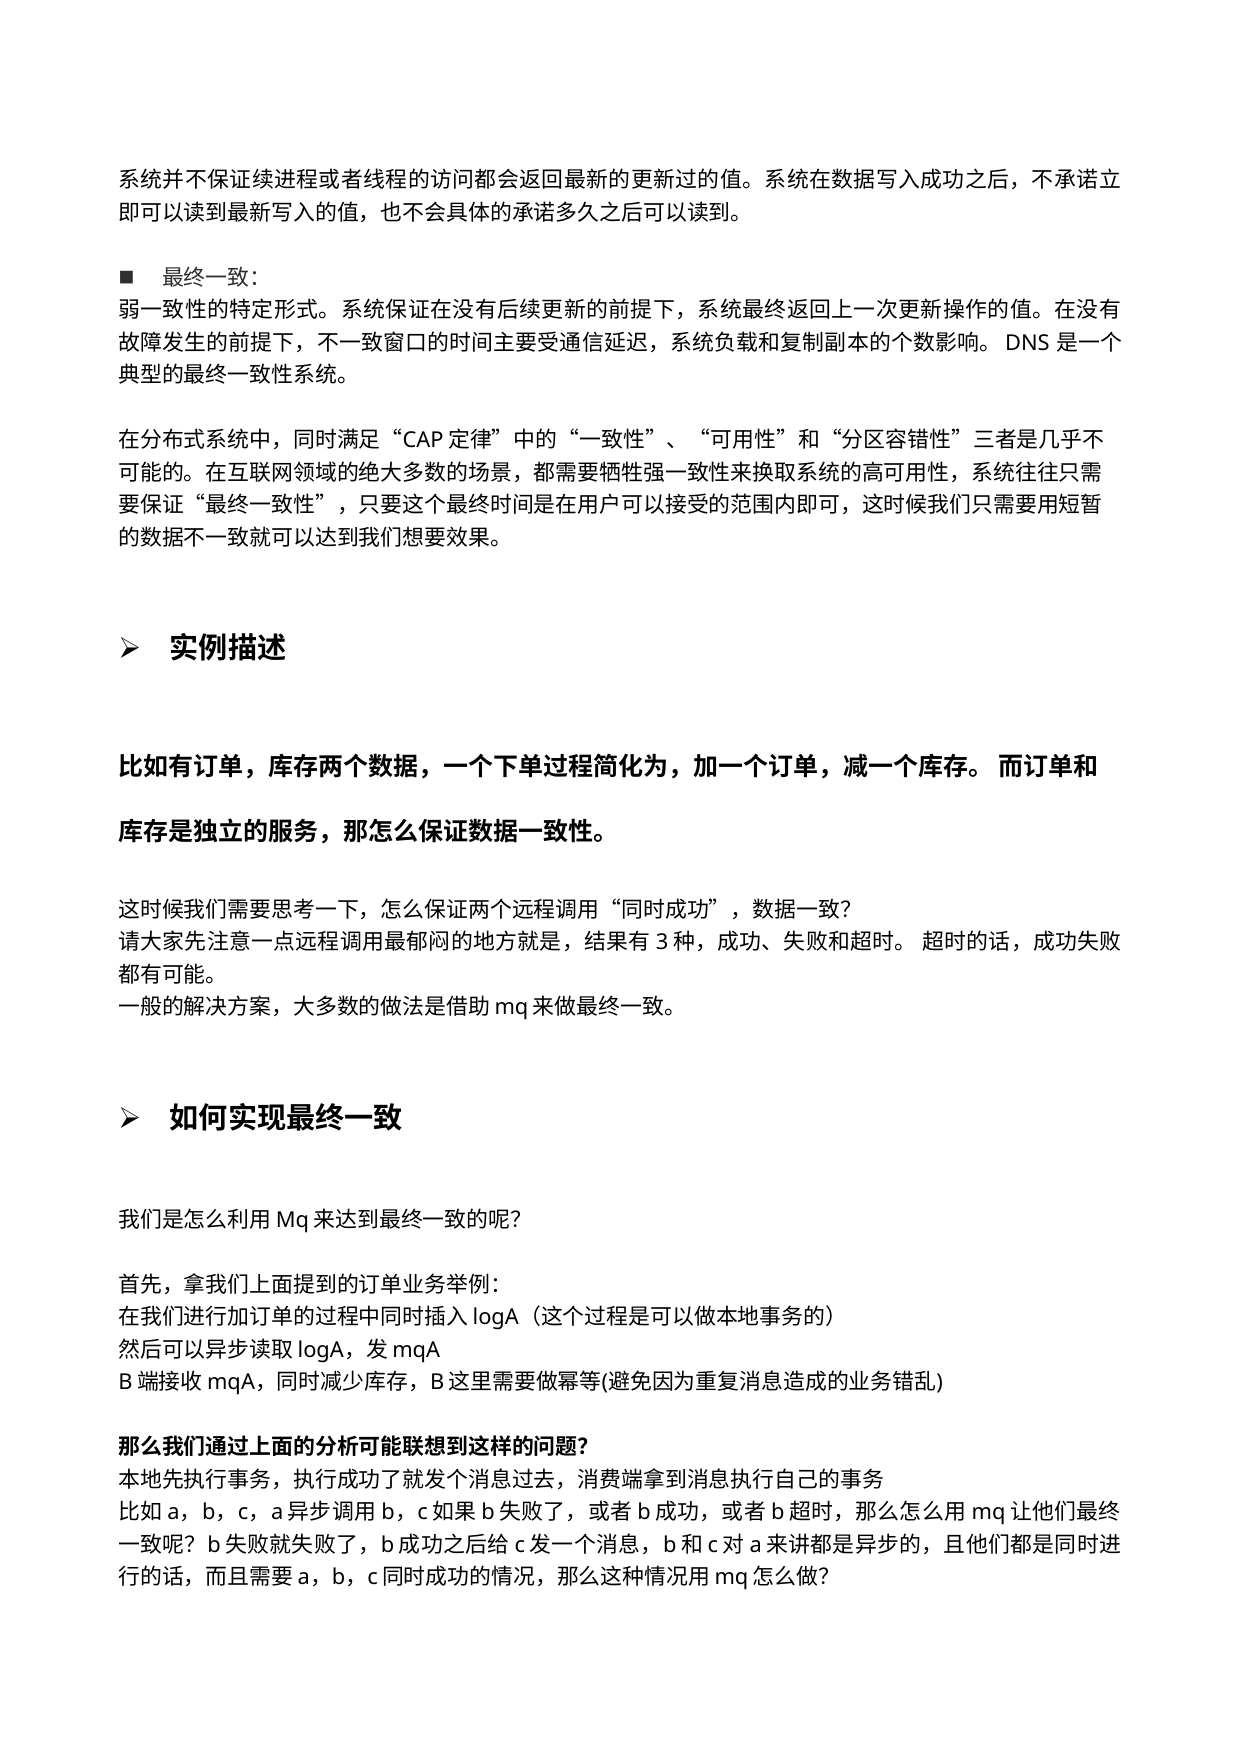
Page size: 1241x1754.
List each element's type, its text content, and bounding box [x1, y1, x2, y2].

text 本地先执行事务，执行成功了就发个消息过去，消费端拿到消息执行自己的事务 比如a，b，c，a异步调用b，c如果b失败了，或者b成功，或者b超时，那么怎么用mq让他们最终一致呢？b失败就失败了，b成功之后给c发一个消息，b和c对a来讲都是异步的，且他们都是同时进行的话，而且需要a，b，c同时成功的情况，那么这种情况用mq怎么做？ [118, 1461, 1122, 1591]
text 然后可以异步读取logA，发mqA [118, 1331, 1122, 1364]
text 一般的解决方案，大多数的做法是借助mq来做最终一致。 [118, 989, 1122, 1021]
text 系统并不保证续进程或者线程的访问都会返回最新的更新过的值。系统在数据写入成功之后，不承诺立即可以读到最新写入的值，也不会具体的承诺多久之后可以读到。 [118, 162, 1122, 227]
list 最终一致： [118, 259, 1122, 292]
text 我们是怎么利用Mq来达到最终一致的呢？ [118, 1201, 1122, 1234]
subtitle 实例描述 [118, 614, 1122, 679]
text 那么我们通过上面的分析可能联想到这样的问题？ [118, 1429, 1122, 1461]
subtitle 如何实现最终一致 [118, 1083, 1122, 1148]
text 这时候我们需要思考一下，怎么保证两个远程调用“同时成功”，数据一致？ [118, 891, 1122, 924]
text 比如有订单，库存两个数据，一个下单过程简化为，加一个订单，减一个库存。 而订单和库存是独立的服务，那怎么保证数据一致性。 [118, 732, 1122, 862]
text 弱一致性的特定形式。系统保证在没有后续更新的前提下，系统最终返回上一次更新操作的值。在没有故障发生的前提下，不一致窗口的时间主要受通信延迟，系统负载和复制副本的个数影响。DNS 是一个典型的最终一致性系统。 [118, 292, 1122, 389]
text 请大家先注意一点远程调用最郁闷的地方就是，结果有3种，成功、失败和超时。 超时的话，成功失败都有可能。 [118, 924, 1122, 989]
text 在我们进行加订单的过程中同时插入logA（这个过程是可以做本地事务的） [118, 1299, 1122, 1331]
text B端接收mqA，同时减少库存，B这里需要做幂等(避免因为重复消息造成的业务错乱) [118, 1364, 1122, 1396]
text 在分布式系统中，同时满足“CAP定律”中的“一致性”、“可用性”和“分区容错性”三者是几乎不可能的。在互联网领域的绝大多数的场景，都需要牺牲强一致性来换取系统的高可用性，系统往往只需要保证“最终一致性”，只要这个最终时间是在用户可以接受的范围内即可，这时候我们只需要用短暂的数据不一致就可以达到我们想要效果。 [118, 422, 1122, 552]
text 首先，拿我们上面提到的订单业务举例： [118, 1266, 1122, 1299]
